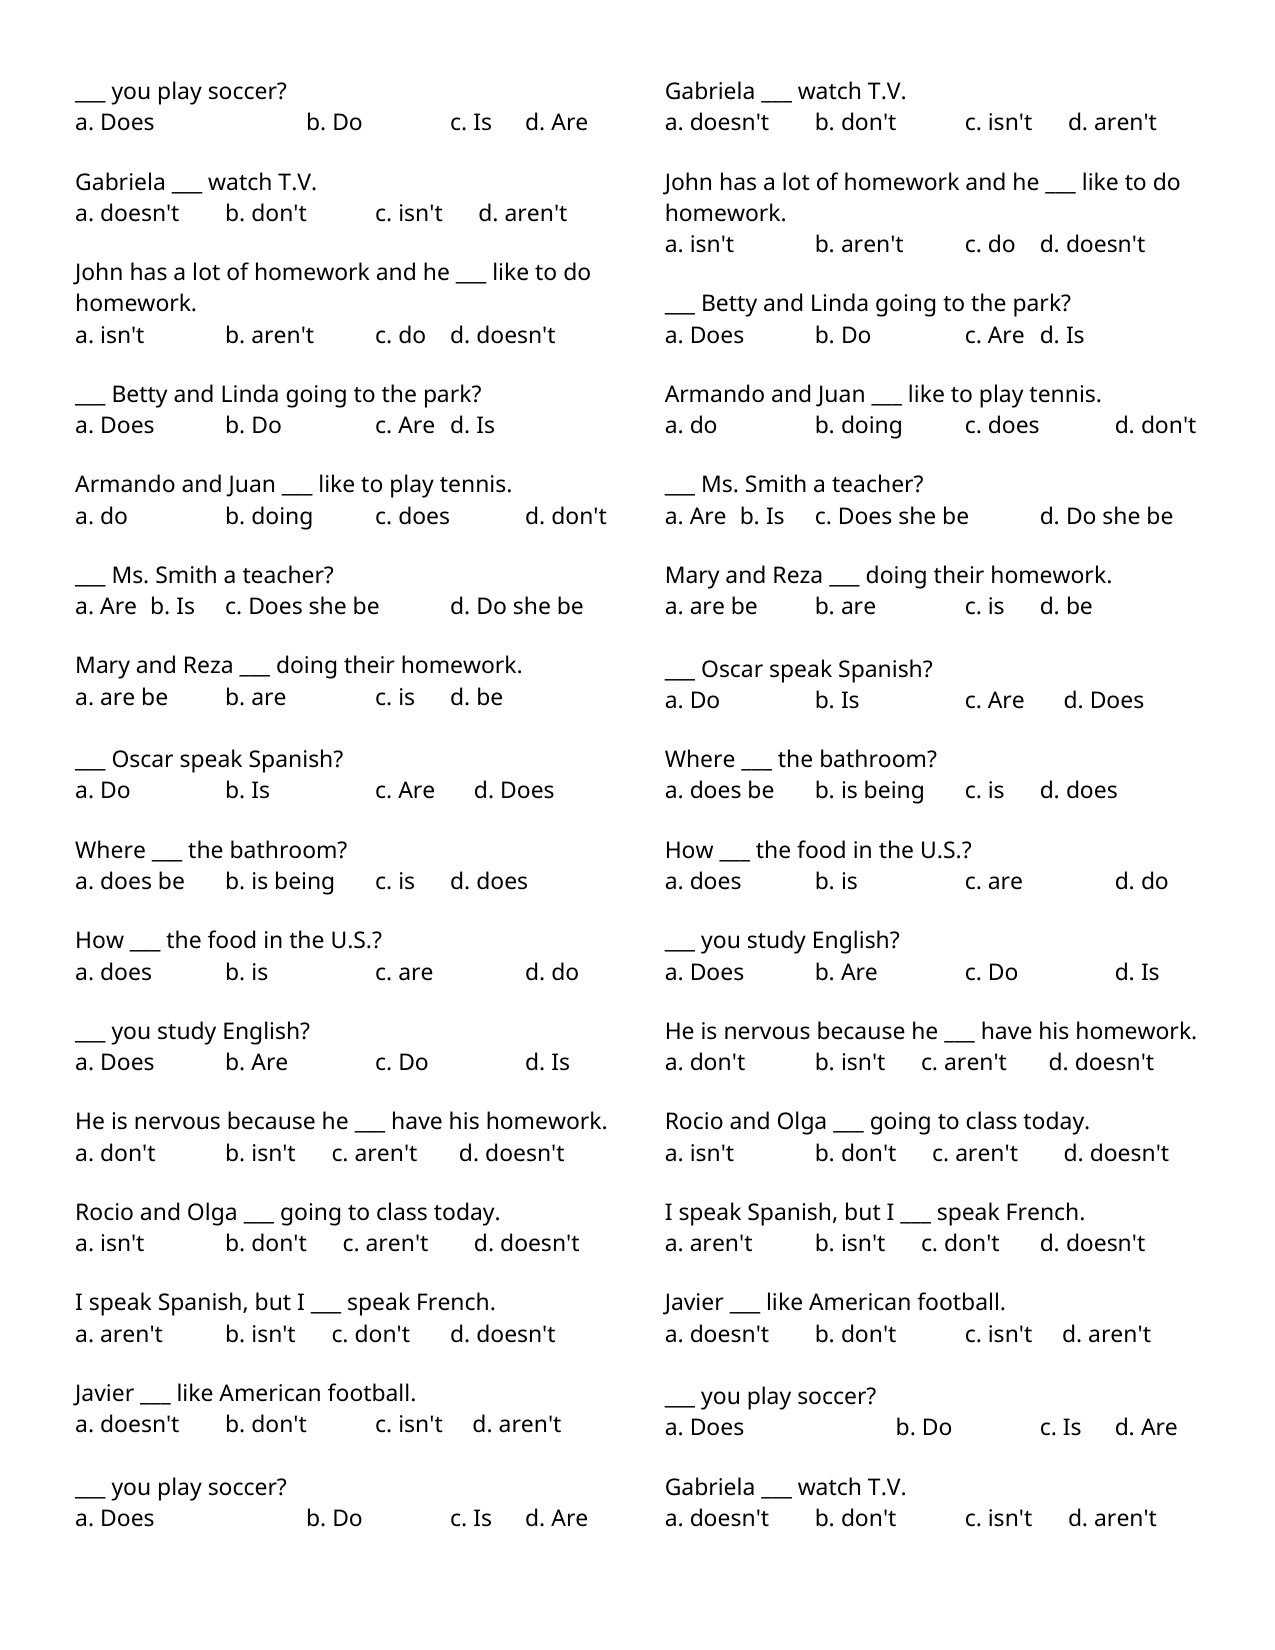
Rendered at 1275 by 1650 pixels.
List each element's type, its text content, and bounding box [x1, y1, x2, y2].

text a. doesn't b. don't c. isn't d. aren't [664, 1317, 1200, 1349]
text a. Does b. Do c. Is d. Are [75, 1502, 611, 1533]
text ___ Betty and Linda going to the park? [75, 378, 611, 409]
text John has a lot of homework and he ___ like to do homework. [664, 166, 1200, 228]
text Where ___ the bathroom? [75, 834, 611, 865]
text a. Are b. Is c. Does she be d. Do she be [75, 590, 611, 621]
text John has a lot of homework and he ___ like to do homework. [75, 256, 611, 318]
text ___ you study English? [664, 924, 1200, 955]
text I speak Spanish, but I ___ speak French. [664, 1196, 1200, 1227]
text He is nervous because he ___ have his homework. [664, 1015, 1200, 1046]
text How ___ the food in the U.S.? [664, 834, 1200, 865]
text He is nervous because he ___ have his homework. [75, 1105, 611, 1136]
text a. does b. is c. are d. do [75, 955, 611, 987]
text Gabriela ___ watch T.V. [664, 1471, 1200, 1502]
text ___ Betty and Linda going to the park? [664, 287, 1200, 318]
text a. doesn't b. don't c. isn't d. aren't [664, 1502, 1200, 1533]
text I speak Spanish, but I ___ speak French. [75, 1286, 611, 1317]
text ___ Oscar speak Spanish? [664, 653, 1200, 684]
text a. aren't b. isn't c. don't d. doesn't [664, 1227, 1200, 1258]
text ___ Ms. Smith a teacher? [75, 559, 611, 590]
text a. Does b. Do c. Is d. Are [75, 106, 611, 137]
text ___ Ms. Smith a teacher? [664, 468, 1200, 499]
text Where ___ the bathroom? [664, 743, 1200, 774]
text a. doesn't b. don't c. isn't d. aren't [75, 197, 611, 228]
text a. Do b. Is c. Are d. Does [75, 774, 611, 806]
text Rocio and Olga ___ going to class today. [75, 1196, 611, 1227]
text a. don't b. isn't c. aren't d. doesn't [75, 1136, 611, 1168]
text a. Does b. Are c. Do d. Is [664, 955, 1200, 987]
text a. does be b. is being c. is d. does [664, 774, 1200, 806]
text Gabriela ___ watch T.V. [664, 75, 1200, 106]
text ___ you study English? [75, 1015, 611, 1046]
text a. Does b. Do c. Are d. Is [664, 318, 1200, 350]
text a. isn't b. don't c. aren't d. doesn't [75, 1227, 611, 1258]
text a. doesn't b. don't c. isn't d. aren't [664, 106, 1200, 137]
text Javier ___ like American football. [75, 1377, 611, 1408]
text a. isn't b. aren't c. do d. doesn't [664, 228, 1200, 259]
text a. do b. doing c. does d. don't [664, 409, 1200, 440]
text a. Are b. Is c. Does she be d. Do she be [664, 499, 1200, 531]
text Mary and Reza ___ doing their homework. [664, 559, 1200, 590]
text a. Does b. Do c. Are d. Is [75, 409, 611, 440]
text Armando and Juan ___ like to play tennis. [664, 378, 1200, 409]
text Mary and Reza ___ doing their homework. [75, 649, 611, 681]
text ___ you play soccer? [75, 1471, 611, 1502]
text a. isn't b. don't c. aren't d. doesn't [664, 1136, 1200, 1168]
text Gabriela ___ watch T.V. [75, 166, 611, 197]
text a. do b. doing c. does d. don't [75, 499, 611, 531]
text ___ you play soccer? [664, 1380, 1200, 1411]
text Javier ___ like American football. [664, 1286, 1200, 1317]
text a. aren't b. isn't c. don't d. doesn't [75, 1317, 611, 1349]
text a. Does b. Are c. Do d. Is [75, 1046, 611, 1077]
text Rocio and Olga ___ going to class today. [664, 1105, 1200, 1136]
text ___ Oscar speak Spanish? [75, 743, 611, 774]
text ___ you play soccer? [75, 75, 611, 106]
text a. does be b. is being c. is d. does [75, 865, 611, 896]
text a. isn't b. aren't c. do d. doesn't [75, 318, 611, 350]
text a. Does b. Do c. Is d. Are [664, 1411, 1200, 1442]
text a. doesn't b. don't c. isn't d. aren't [75, 1408, 611, 1439]
text How ___ the food in the U.S.? [75, 924, 611, 955]
text a. don't b. isn't c. aren't d. doesn't [664, 1046, 1200, 1077]
text Armando and Juan ___ like to play tennis. [75, 468, 611, 499]
text a. are be b. are c. is d. be [664, 590, 1200, 621]
text a. are be b. are c. is d. be [75, 681, 611, 712]
text a. Do b. Is c. Are d. Does [664, 684, 1200, 715]
text a. does b. is c. are d. do [664, 865, 1200, 896]
